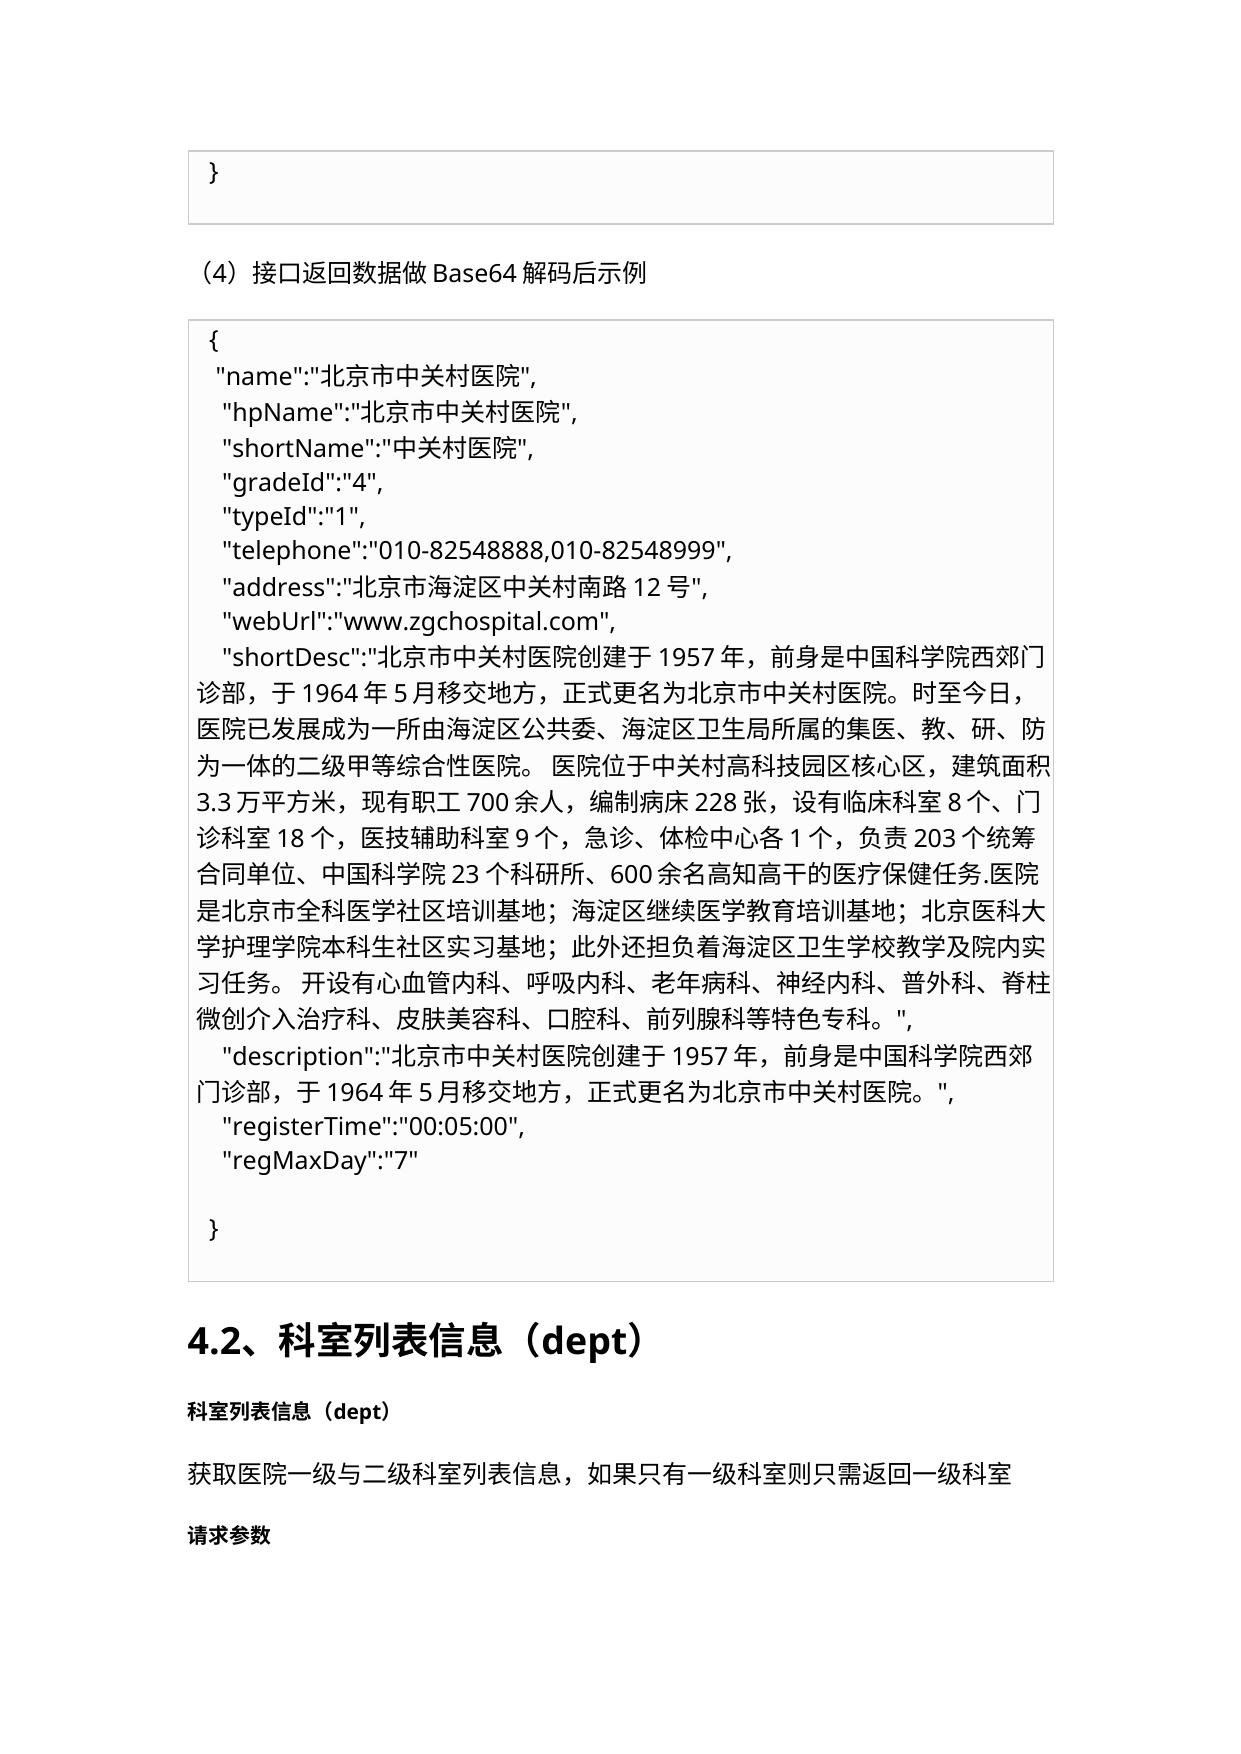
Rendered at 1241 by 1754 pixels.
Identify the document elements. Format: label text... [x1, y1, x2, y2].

text （4）接口返回数据做Base64解码后示例 [187, 253, 1053, 290]
subtitle 科室列表信息（dept） [187, 1395, 1053, 1425]
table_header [189, 152, 1053, 223]
table_header { "name":"北京市中关村医院", "hpName":"北京市中关村医院", "shortName":"中关村医院", "gradeId":"4", "typeId":"1", "telephone":"010-82548888,010-82548999", "address":"北京市海淀区中关村南路12号", "webUrl":"www.zgchospital.com", "shortDesc":"北京市中关村医院创建于1957年，前身是中国科学院西郊门诊部，于1964年5月移交地方，正式更名为北京市中关村医院。时至今日，医院已发展成为一所由海淀区公共委、海淀区卫生局所属的集医、教、研、防为一体的二级甲等综合性医院。 医院位于中关村高科技园区核心区，建筑面积3.3万平方米，现有职工700余人，编制病床228张，设有临床科室8个、门诊科室18个，医技辅助科室9个，急诊、体检中心各1个，负责203个统筹合同单位、中国科学院23个科研所、600余名高知高干的医疗保健任务.医院是北京市全科医学社区培训基地；海淀区继续医学教育培训基地；北京医科大学护理学院本科生社区实习基地；此外还担负着海淀区卫生学校教学及院内实习任务。 开设有心血管内科、呼吸内科、老年病科、神经内科、普外科、脊柱微创介入治疗科、皮肤美容科、口腔科、前列腺科等特色专科。", "description":"北京市中关村医院创建于1957年，前身是中国科学院西郊门诊部，于1964年5月移交地方，正式更名为北京市中关村医院。", "registerTime":"00:05:00", "regMaxDay":"7" } [189, 321, 1053, 1281]
subtitle 请求参数 [187, 1520, 1053, 1550]
subtitle 4.2、科室列表信息（dept） [187, 1311, 1053, 1366]
text 获取医院一级与二级科室列表信息，如果只有一级科室则只需返回一级科室 [187, 1454, 1053, 1491]
